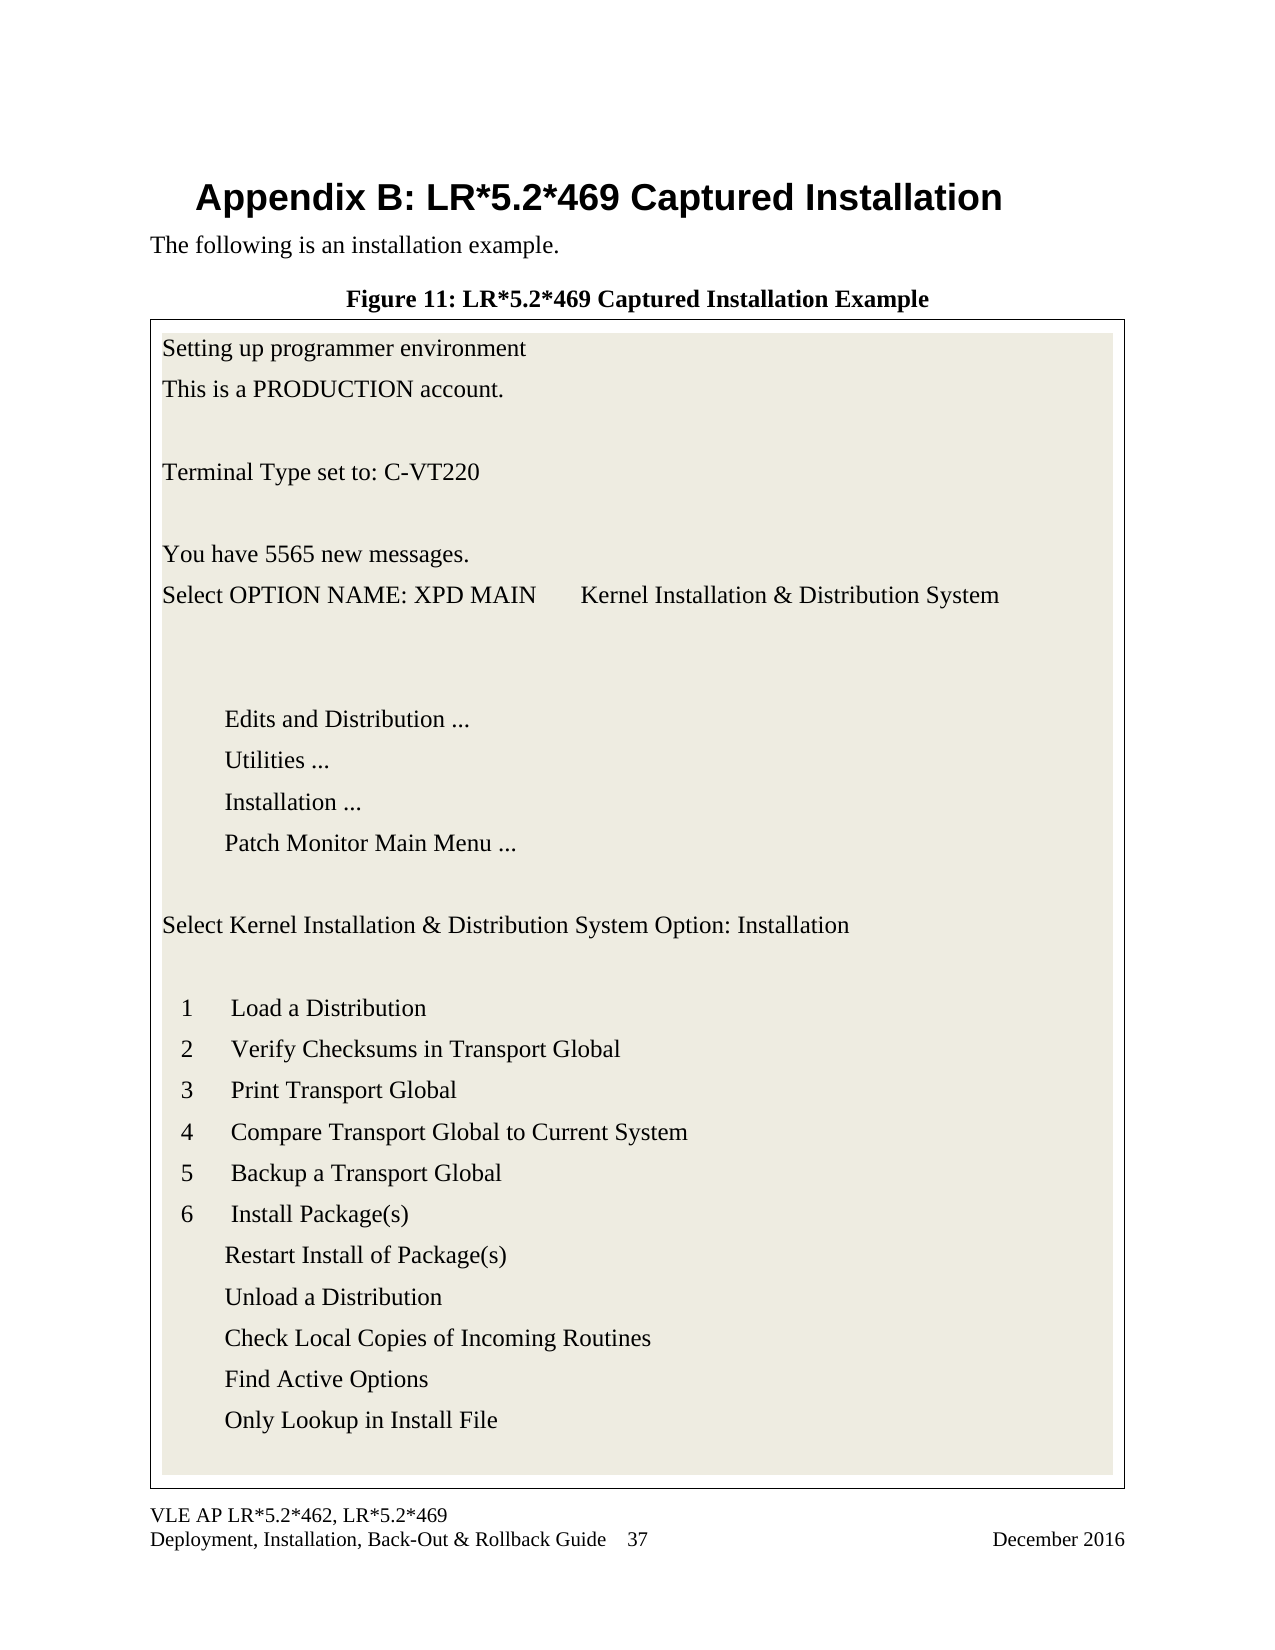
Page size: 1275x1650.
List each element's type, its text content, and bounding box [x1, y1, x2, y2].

subtitle Appendix B: LR*5.2*469 Captured Installation [195, 175, 1125, 218]
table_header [151, 320, 1124, 1488]
text The following is an installation example. [150, 231, 1125, 259]
text Figure 11: LR*5.2*469 Captured Installation Example [150, 284, 1125, 313]
